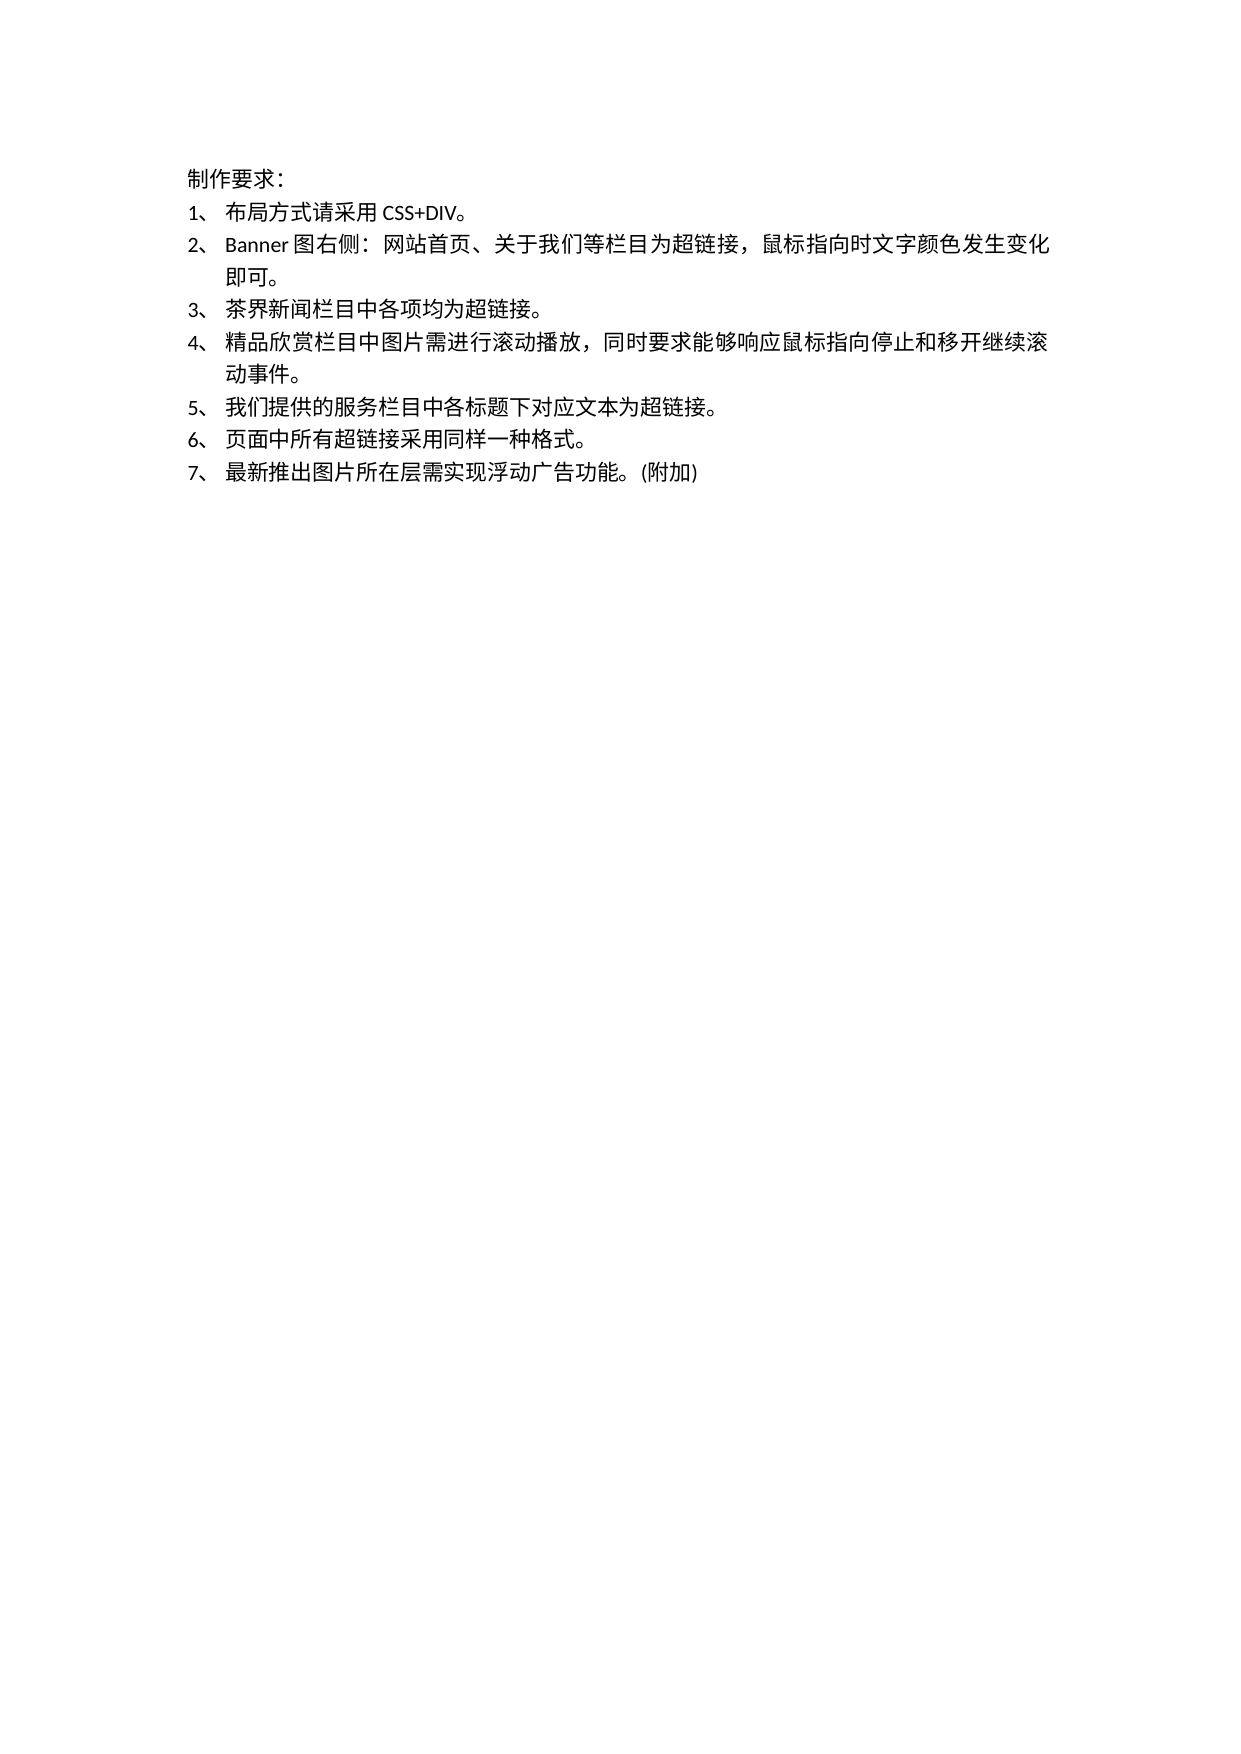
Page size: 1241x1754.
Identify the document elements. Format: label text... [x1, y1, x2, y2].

list 页面中所有超链接采用同样一种格式。 [187, 422, 1053, 454]
list Banner图右侧：网站首页、关于我们等栏目为超链接，鼠标指向时文字颜色发生变化即可。 [187, 227, 1053, 292]
list 我们提供的服务栏目中各标题下对应文本为超链接。 [187, 389, 1053, 422]
list 布局方式请采用CSS+DIV。 [187, 194, 1053, 227]
list 精品欣赏栏目中图片需进行滚动播放，同时要求能够响应鼠标指向停止和移开继续滚动事件。 [187, 324, 1053, 389]
list 茶界新闻栏目中各项均为超链接。 [187, 292, 1053, 324]
list 最新推出图片所在层需实现浮动广告功能。(附加) [187, 454, 1053, 487]
text 制作要求： [187, 162, 1053, 194]
